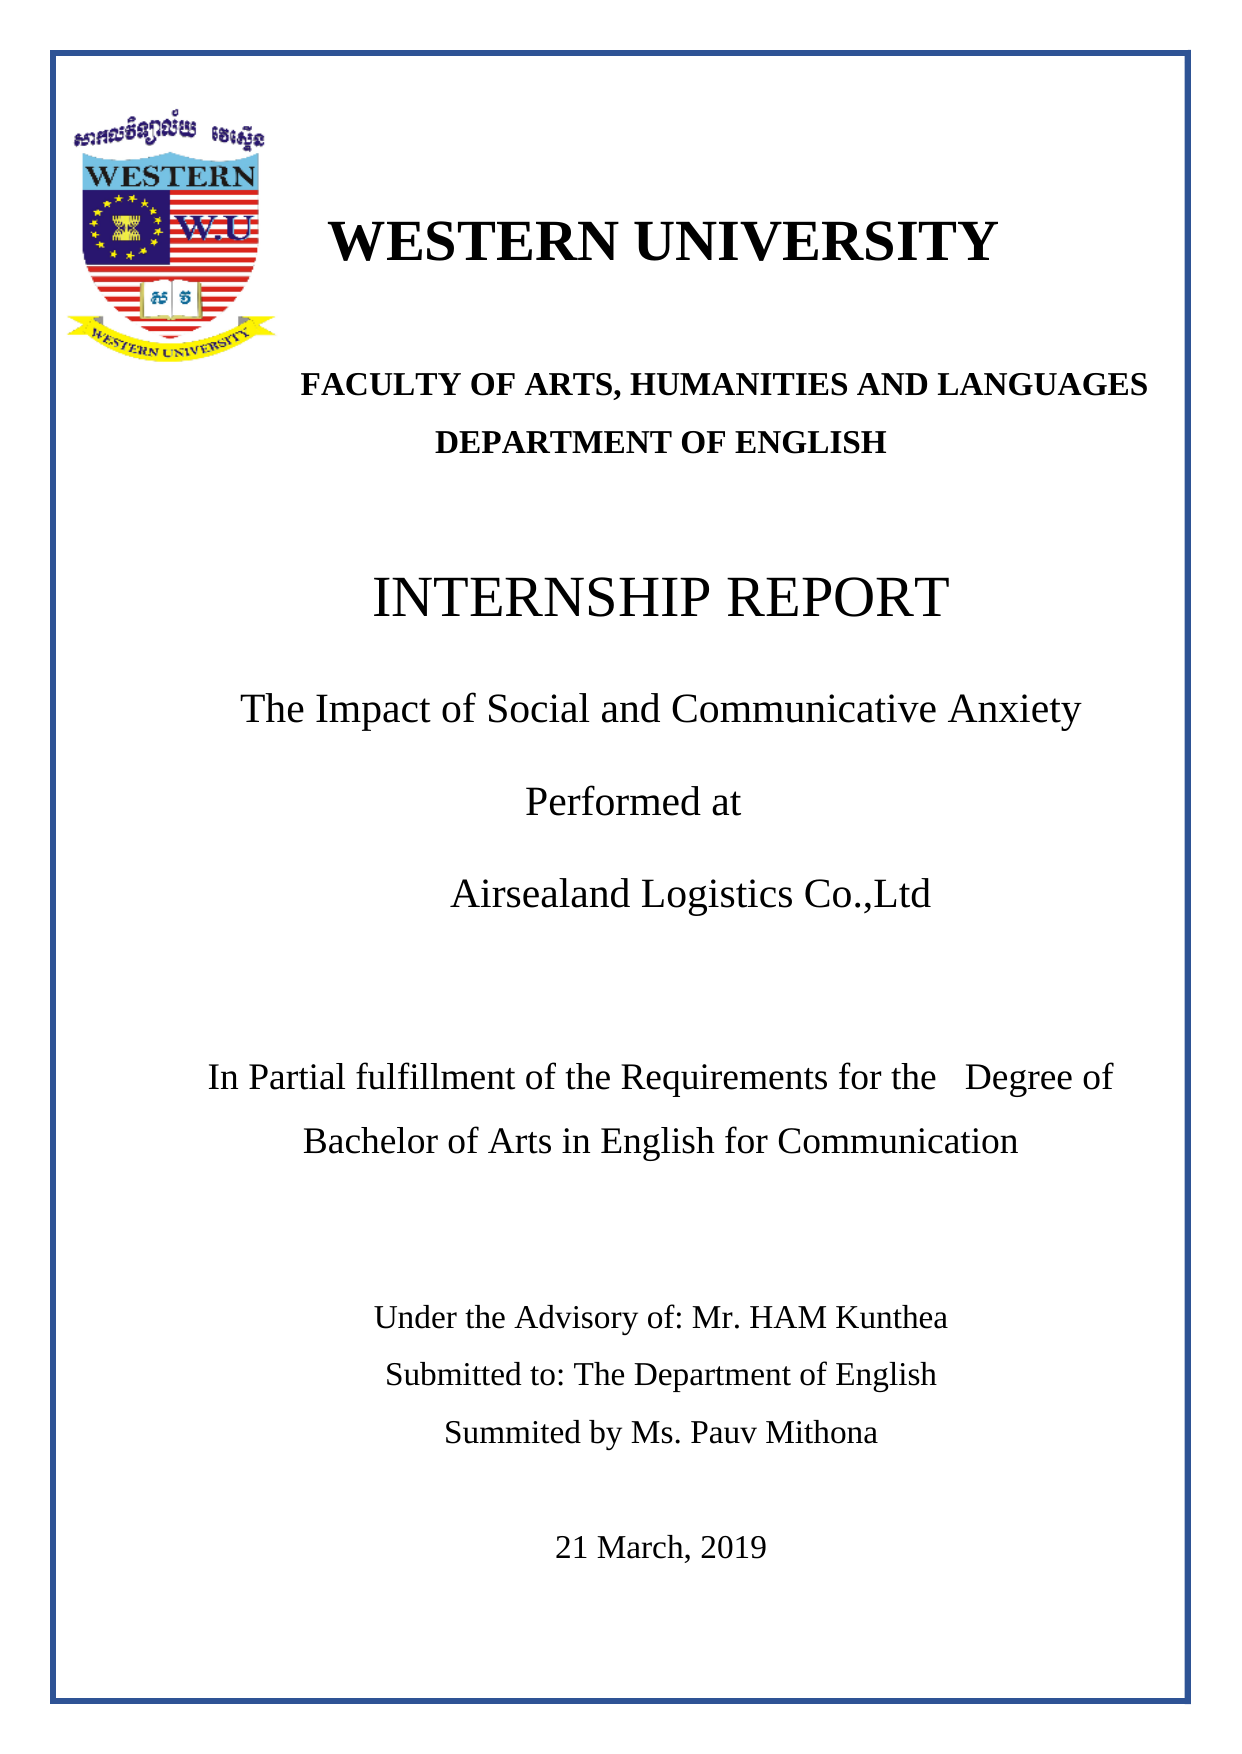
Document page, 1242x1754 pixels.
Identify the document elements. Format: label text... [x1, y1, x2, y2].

text In Partial fulfillment of the Requirements for the Degree of Bachelor of Arts in English for Communication [150, 1054, 1172, 1162]
text The Impact of Social and Communicative Anxiety [150, 683, 1172, 731]
text Airsealand Logistics Co.,Ltd [375, 869, 1172, 917]
text Performed at [450, 776, 1172, 824]
text ​ WESTERN UNIVERSITY [282, 206, 1172, 307]
text DEPARTMENT OF ENGLISH [150, 422, 1172, 460]
picture [61, 103, 282, 368]
text INTERNSHIP REPORT [150, 562, 1172, 629]
text Under the Advisory of: Mr. HAM Kunthea [150, 1297, 1172, 1336]
text Submitted to: The Department of English [150, 1355, 1172, 1393]
text 21 March, 2019 [150, 1527, 1172, 1566]
text FACULTY OF ARTS, HUMANITIES AND LANGUAGES [150, 364, 1172, 403]
text Summited by Ms. Pauv Mithona [150, 1412, 1172, 1451]
